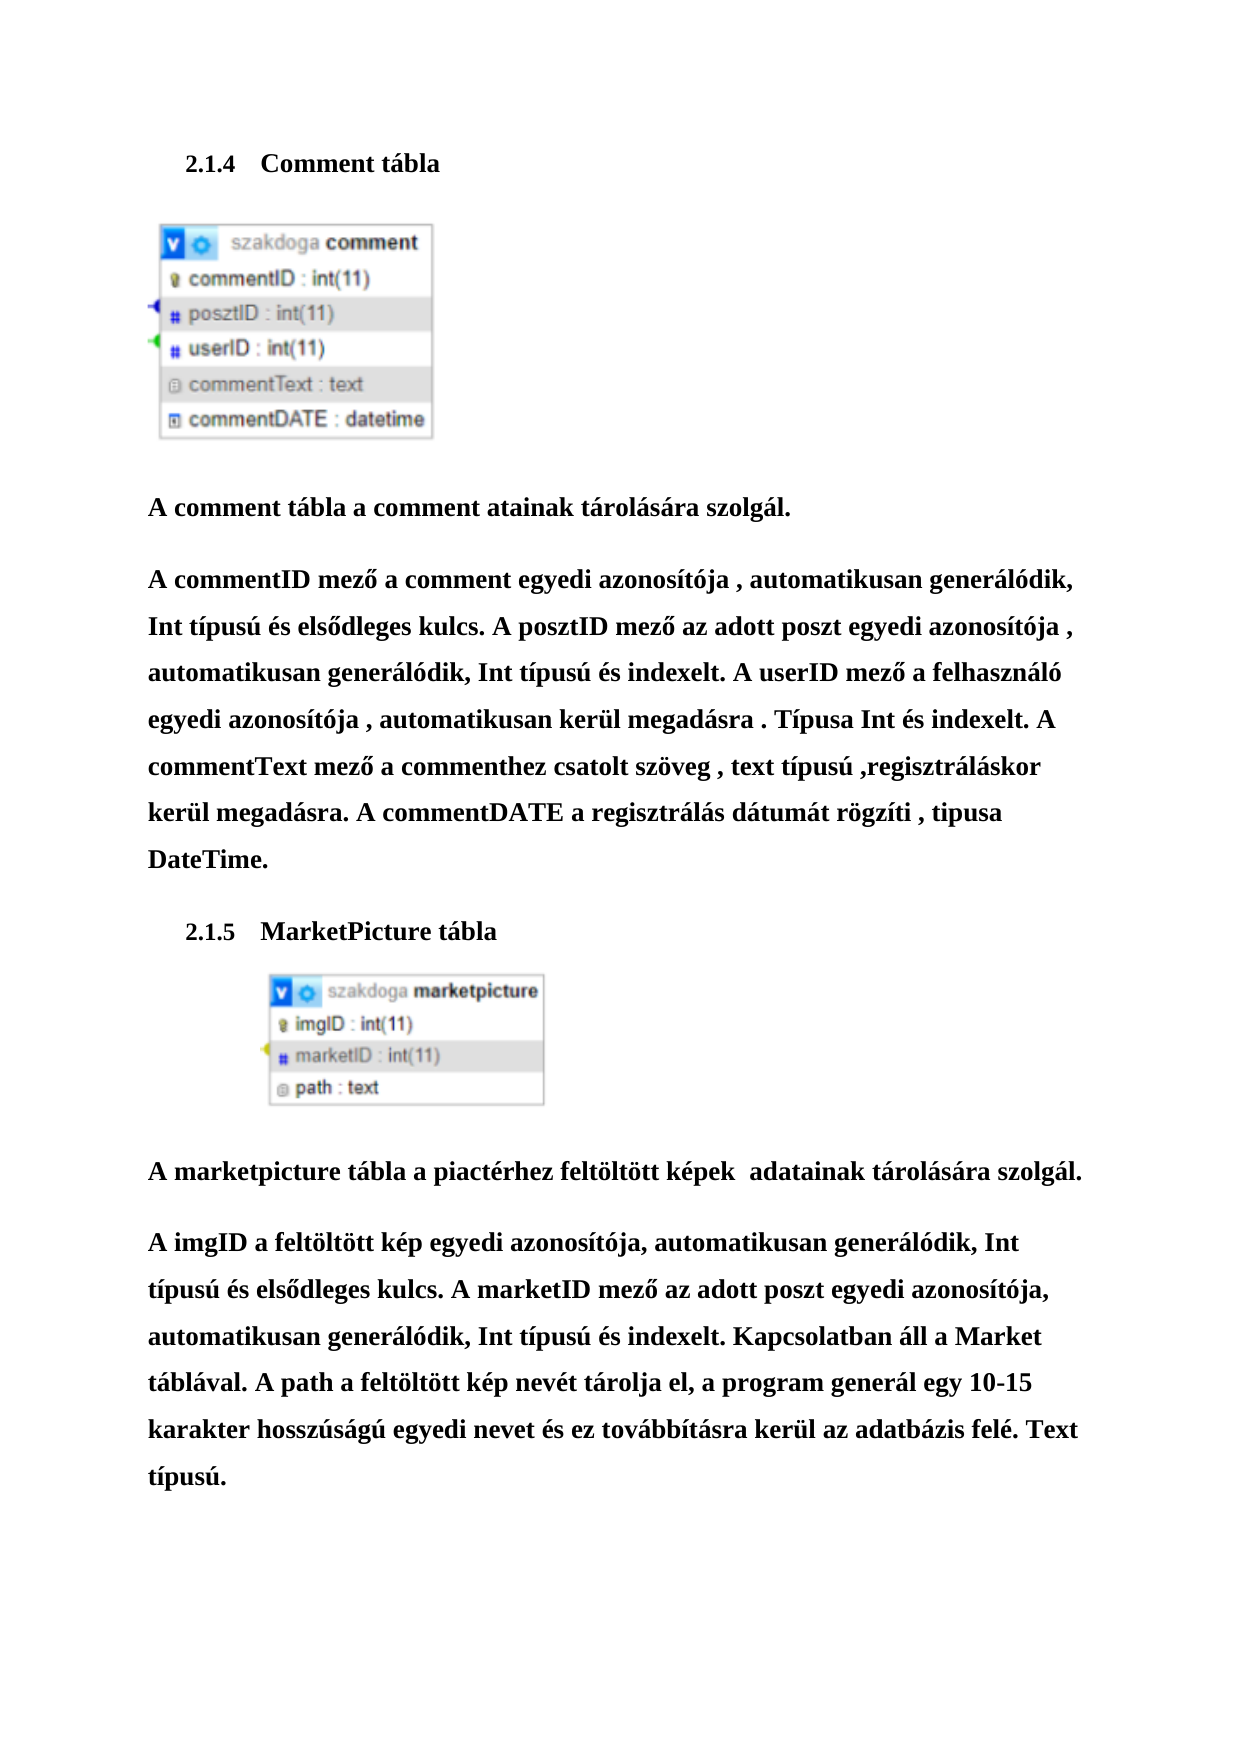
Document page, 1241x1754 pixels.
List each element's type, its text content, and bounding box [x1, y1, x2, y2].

text A commentID mező a comment egyedi azonosítója , automatikusan generálódik, Int típusú és elsődleges kulcs. A posztID mező az adott poszt egyedi azonosítója , automatikusan generálódik, Int típusú és indexelt. A userID mező a felhasználó egyedi azonosítója , automatikusan kerül megadásra . Típusa Int és indexelt. A commentText mező a commenthez csatolt szöveg , text típusú ,regisztráláskor kerül megadásra. A commentDATE a regisztrálás dátumát rögzíti , tipusa DateTime. [148, 563, 1093, 874]
list MarketPicture tábla [185, 915, 1093, 1111]
picture [260, 965, 551, 1111]
list Comment tábla [185, 148, 1093, 179]
text A comment tábla a comment atainak tárolására szolgál. [148, 492, 1093, 523]
picture [147, 219, 440, 448]
text A imgID a feltöltött kép egyedi azonosítója, automatikusan generálódik, Int típusú és elsődleges kulcs. A marketID mező az adott poszt egyedi azonosítója, automatikusan generálódik, Int típusú és indexelt. Kapcsolatban áll a Market táblával. A path a feltöltött kép nevét tárolja el, a program generál egy 10-15 karakter hosszúságú egyedi nevet és ez továbbításra kerül az adatbázis felé. Text típusú. [148, 1226, 1093, 1491]
text A marketpicture tábla a piactérhez feltöltött képek adatainak tárolására szolgál. [148, 1155, 1093, 1186]
